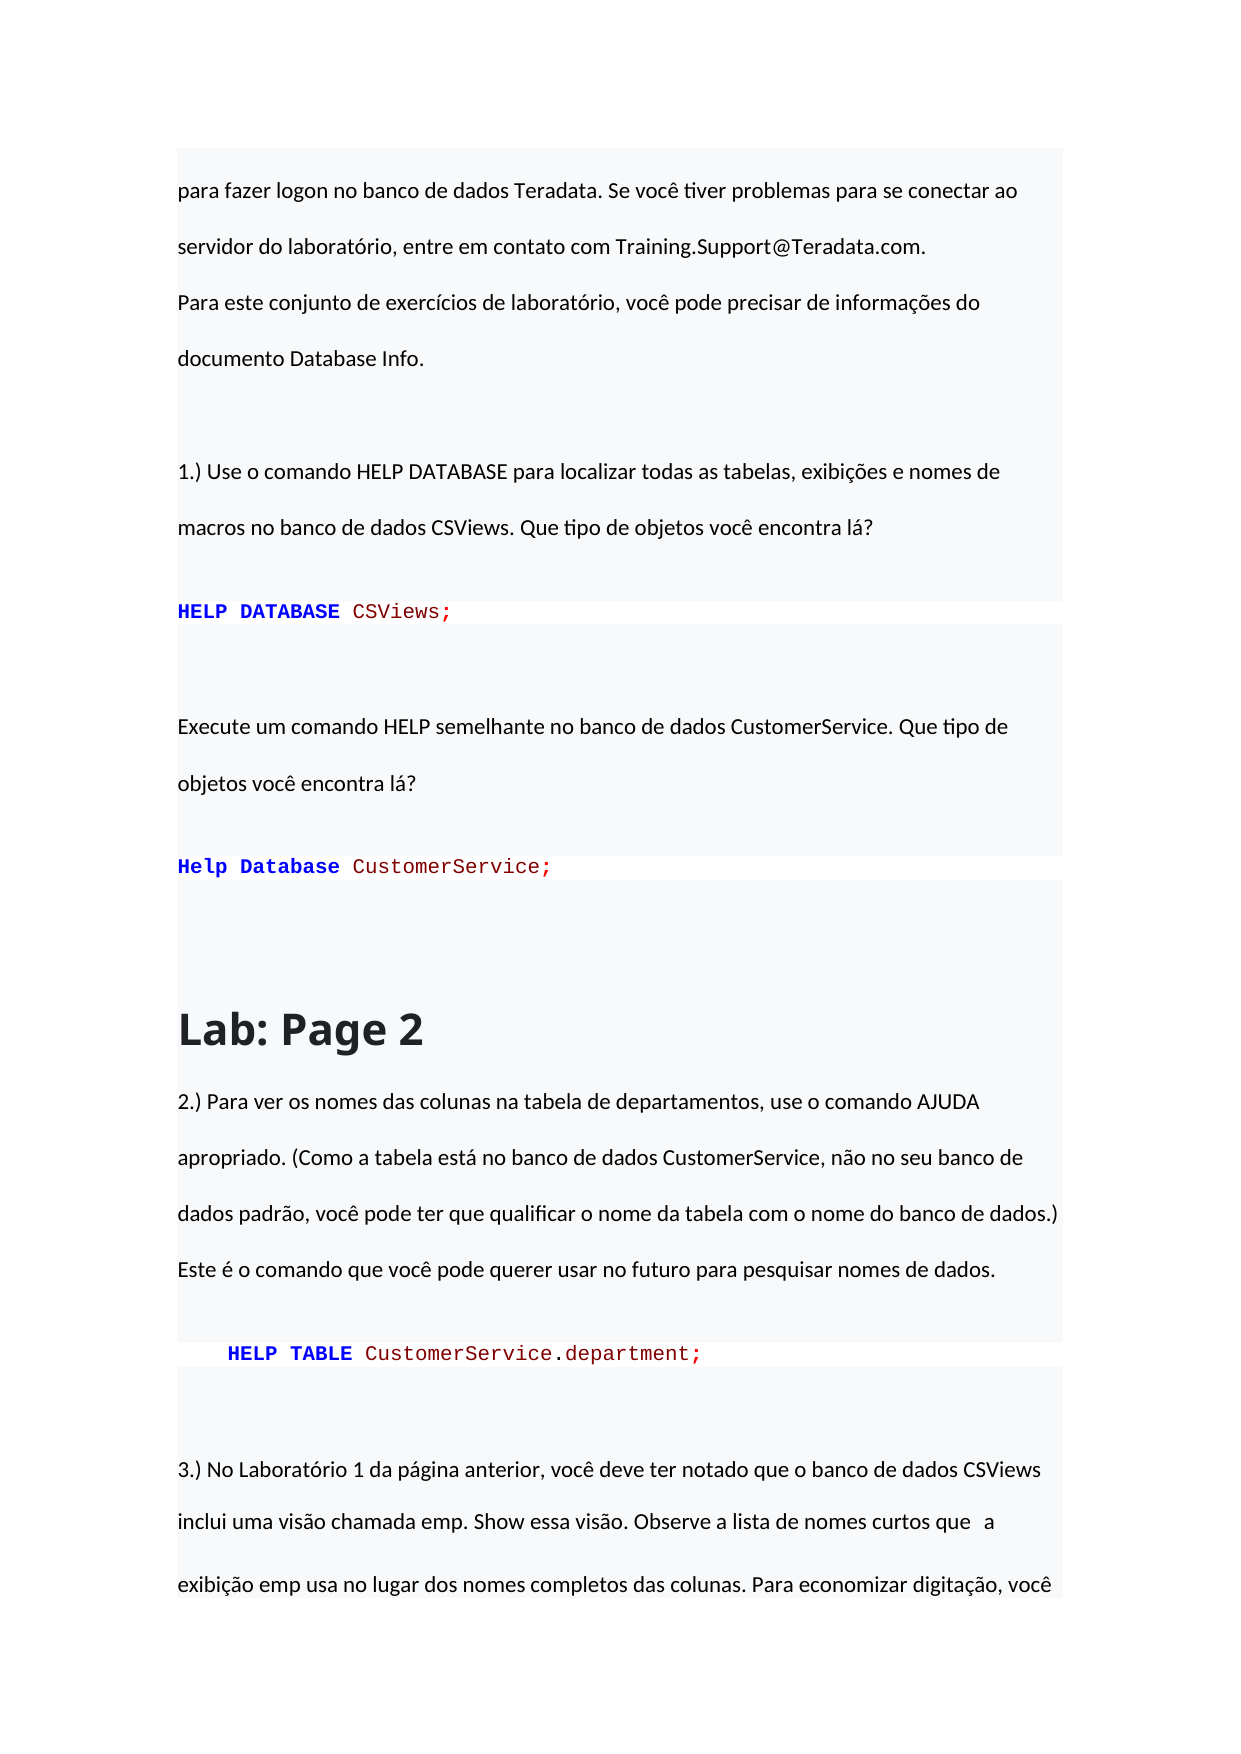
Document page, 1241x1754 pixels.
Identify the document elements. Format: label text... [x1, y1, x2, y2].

text Execute um comando HELP semelhante no banco de dados CustomerService. Que tipo de objetos você encontra lá? [177, 684, 1063, 797]
text Help Database CustomerService; [177, 856, 1063, 880]
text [177, 148, 1063, 260]
text 1.) Use o comando HELP DATABASE para localizar todas as tabelas, exibições e nomes de macros no banco de dados CSViews. Que tipo de objetos você encontra lá? [177, 429, 1063, 541]
text Para este conjunto de exercícios de laboratório, você pode precisar de informações do documento Database Info. [177, 260, 1063, 373]
text Lab: Page 2 [177, 999, 1063, 1059]
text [177, 1426, 1063, 1598]
text 2.) Para ver os nomes das colunas na tabela de departamentos, use o comando AJUDA apropriado. (Como a tabela está no banco de dados CustomerService, não no seu banco de dados padrão, você pode ter que qualificar o nome da tabela com o nome do banco de dados.) Este é o comando que você pode querer usar no futuro para pesquisar nomes de dados. [177, 1059, 1063, 1284]
text HELP TABLE CustomerService.department; [177, 1343, 1063, 1367]
text HELP DATABASE CSViews; [177, 601, 1063, 624]
